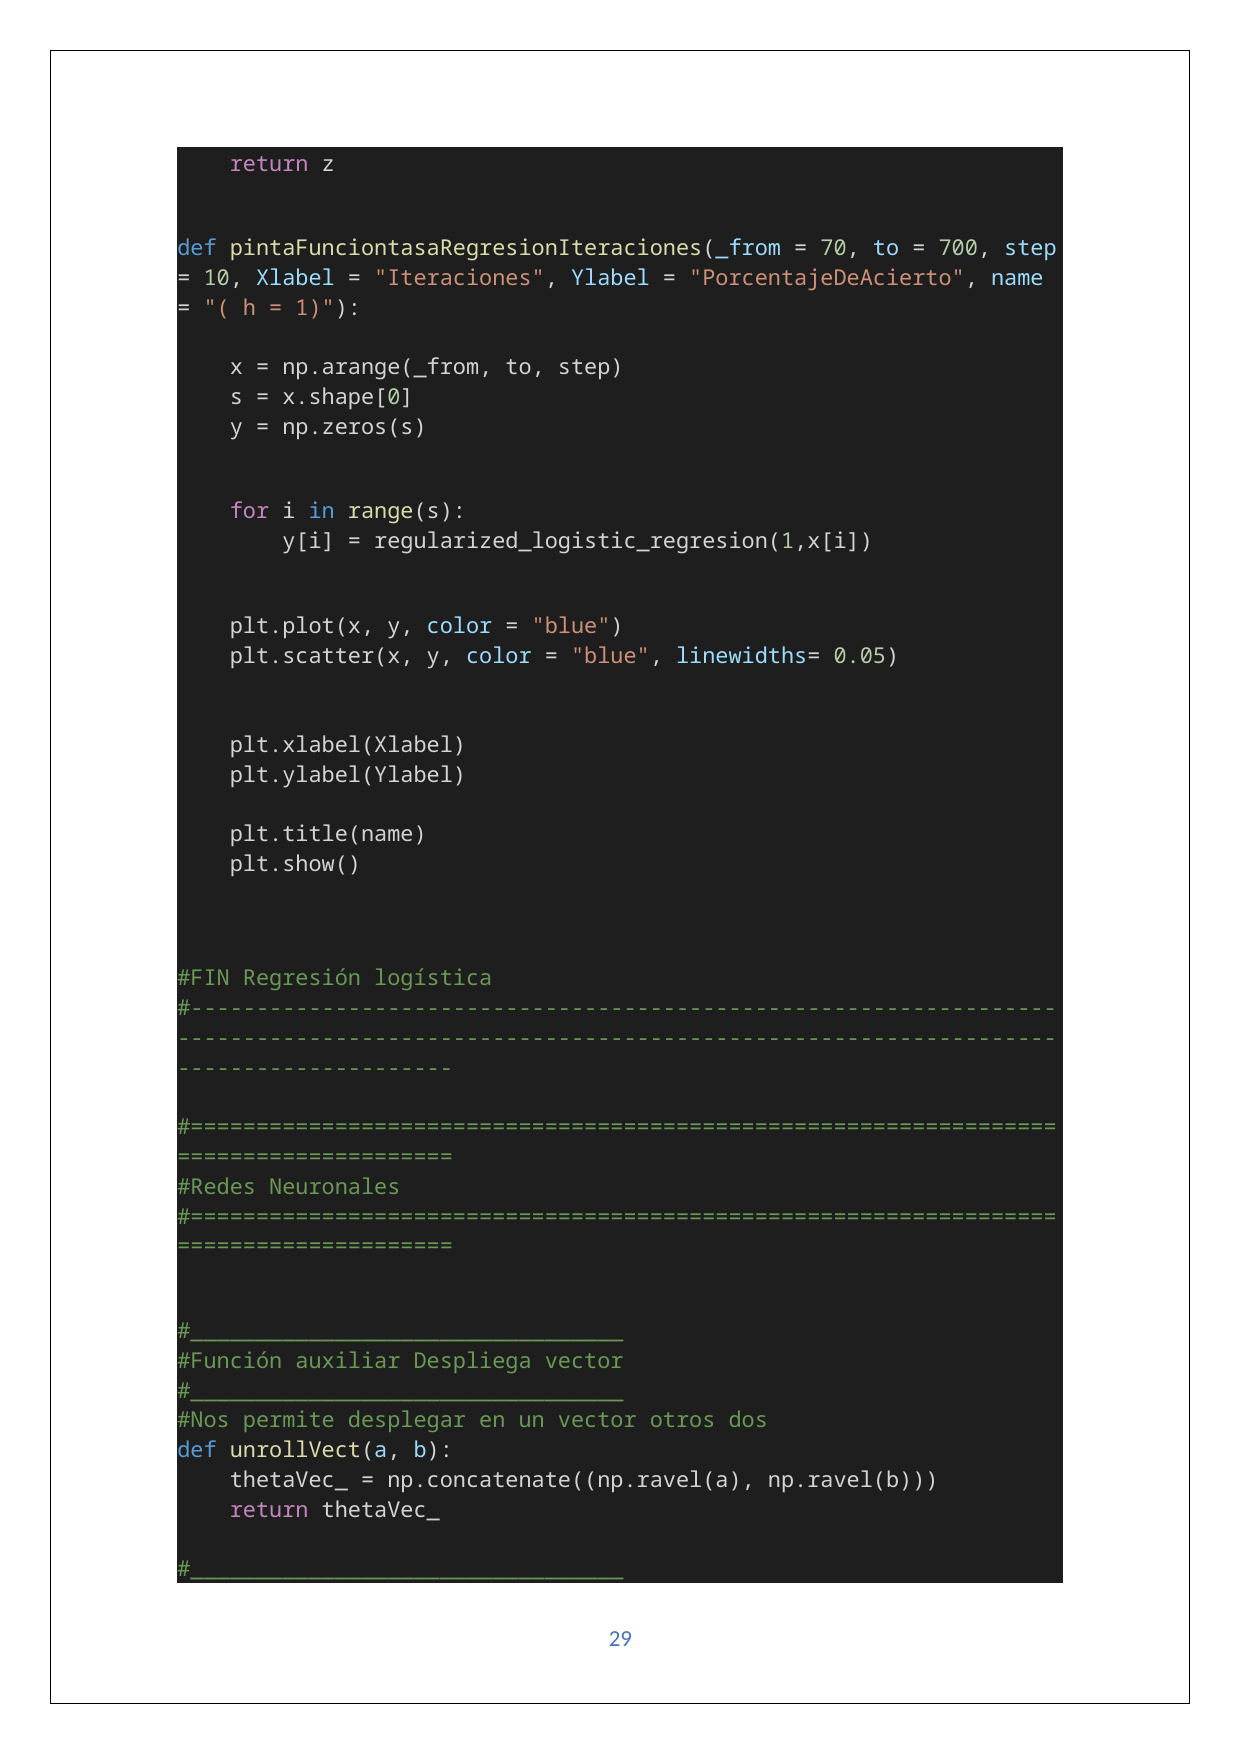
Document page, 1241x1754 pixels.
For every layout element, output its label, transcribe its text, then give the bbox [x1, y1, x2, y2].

text for i in range(s): [177, 495, 1063, 525]
text s = x.shape[0] [177, 381, 1063, 411]
text plt.show() [177, 848, 1063, 878]
text return z [177, 147, 1063, 177]
text #Función auxiliar Despliega vector [177, 1345, 1063, 1375]
text y[i] = regularized_logistic_regresion(1,x[i]) [177, 525, 1063, 555]
text thetaVec_ = np.concatenate((np.ravel(a), np.ravel(b))) [177, 1464, 1063, 1494]
text plt.title(name) [177, 818, 1063, 848]
text y = np.zeros(s) [177, 411, 1063, 441]
text plt.xlabel(Xlabel) [177, 729, 1063, 759]
text def unrollVect(a, b): [177, 1434, 1063, 1464]
text #Redes Neuronales [177, 1171, 1063, 1201]
text #_________________________________ [177, 1315, 1063, 1345]
text plt.plot(x, y, color = "blue") [177, 610, 1063, 639]
text plt.ylabel(Ylabel) [177, 759, 1063, 788]
text #Nos permite desplegar en un vector otros dos [177, 1404, 1063, 1434]
text #---------------------------------------------------------------------------------------------------------------------------------------------------------- [177, 992, 1063, 1082]
text #_________________________________ [177, 1375, 1063, 1404]
text x = np.arange(_from, to, step) [177, 351, 1063, 381]
text def pintaFunciontasaRegresionIteraciones(_from = 70, to = 700, step = 10, Xlabel = "Iteraciones", Ylabel = "PorcentajeDeAcierto", name = "( h = 1)"): [177, 232, 1063, 321]
text return thetaVec_ [177, 1494, 1063, 1524]
text #_________________________________ [177, 1553, 1063, 1583]
text #FIN Regresión logística [177, 962, 1063, 992]
text #======================================================================================= [177, 1111, 1063, 1171]
text #======================================================================================= [177, 1201, 1063, 1260]
text plt.scatter(x, y, color = "blue", linewidths= 0.05) [177, 639, 1063, 669]
